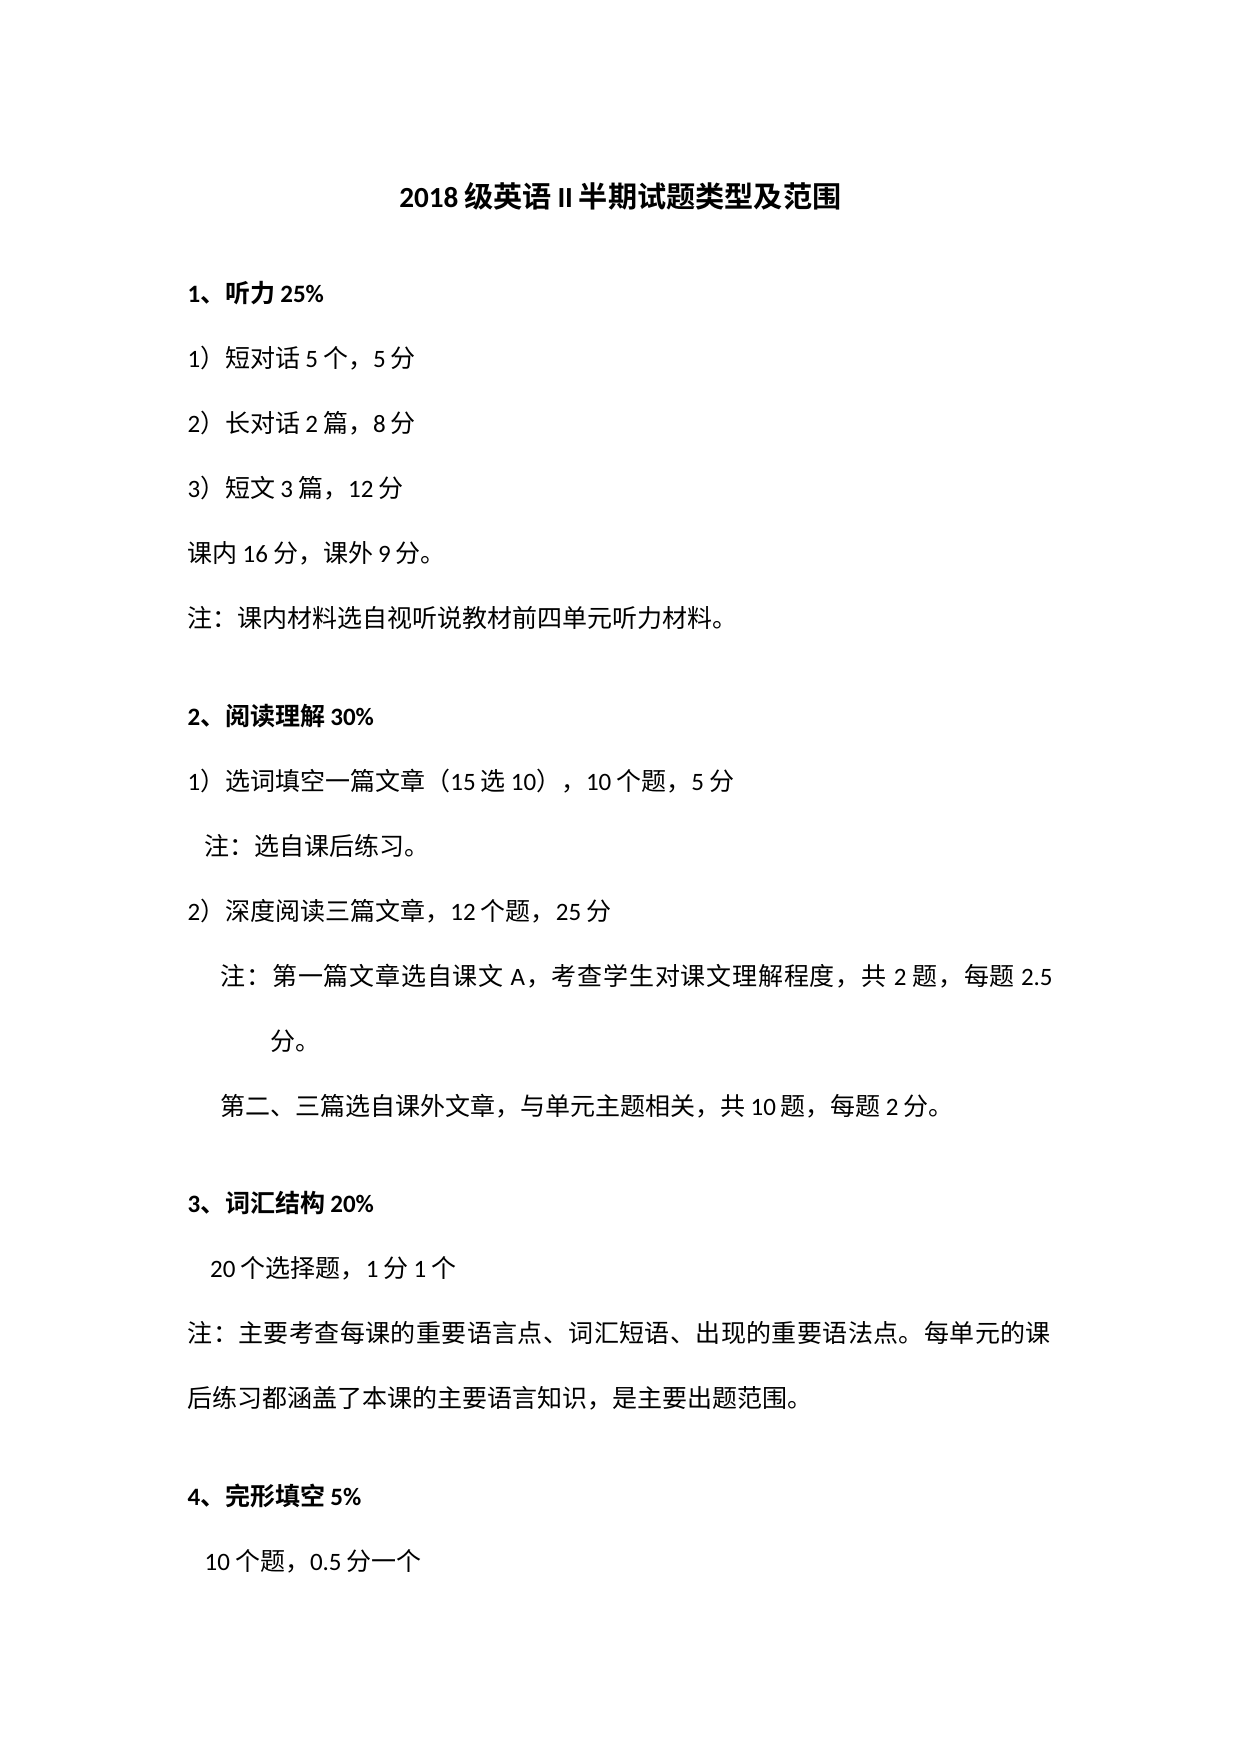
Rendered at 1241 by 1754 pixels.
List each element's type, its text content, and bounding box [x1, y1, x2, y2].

text 2、阅读理解30% [187, 682, 1053, 747]
text 课内16分，课外9分。 [187, 519, 1053, 584]
text 第二、三篇选自课外文章，与单元主题相关，共10题，每题2分。 [220, 1072, 1053, 1137]
text 注：主要考查每课的重要语言点、词汇短语、出现的重要语法点。每单元的课后练习都涵盖了本课的主要语言知识，是主要出题范围。 [187, 1299, 1053, 1429]
text 2）长对话2篇，8分 [187, 389, 1053, 454]
text 1）短对话5个，5分 [187, 324, 1053, 389]
text 20个选择题，1分1个 [187, 1234, 1053, 1299]
text 10个题，0.5分一个 [187, 1527, 1053, 1592]
text 注：第一篇文章选自课文A，考查学生对课文理解程度，共2题，每题2.5分。 [220, 942, 1053, 1072]
text 3）短文3篇，12分 [187, 454, 1053, 519]
text 3、词汇结构20% [187, 1169, 1053, 1234]
text 2018级英语II半期试题类型及范围 [187, 162, 1053, 227]
text 注：选自课后练习。 [187, 812, 1053, 877]
text 注：课内材料选自视听说教材前四单元听力材料。 [187, 584, 1053, 649]
text 1、听力25% [187, 259, 1053, 324]
text 1）选词填空一篇文章（15选10），10个题，5分 [187, 747, 1053, 812]
text 2）深度阅读三篇文章，12个题，25分 [187, 877, 1053, 942]
text 4、完形填空5% [187, 1462, 1053, 1527]
